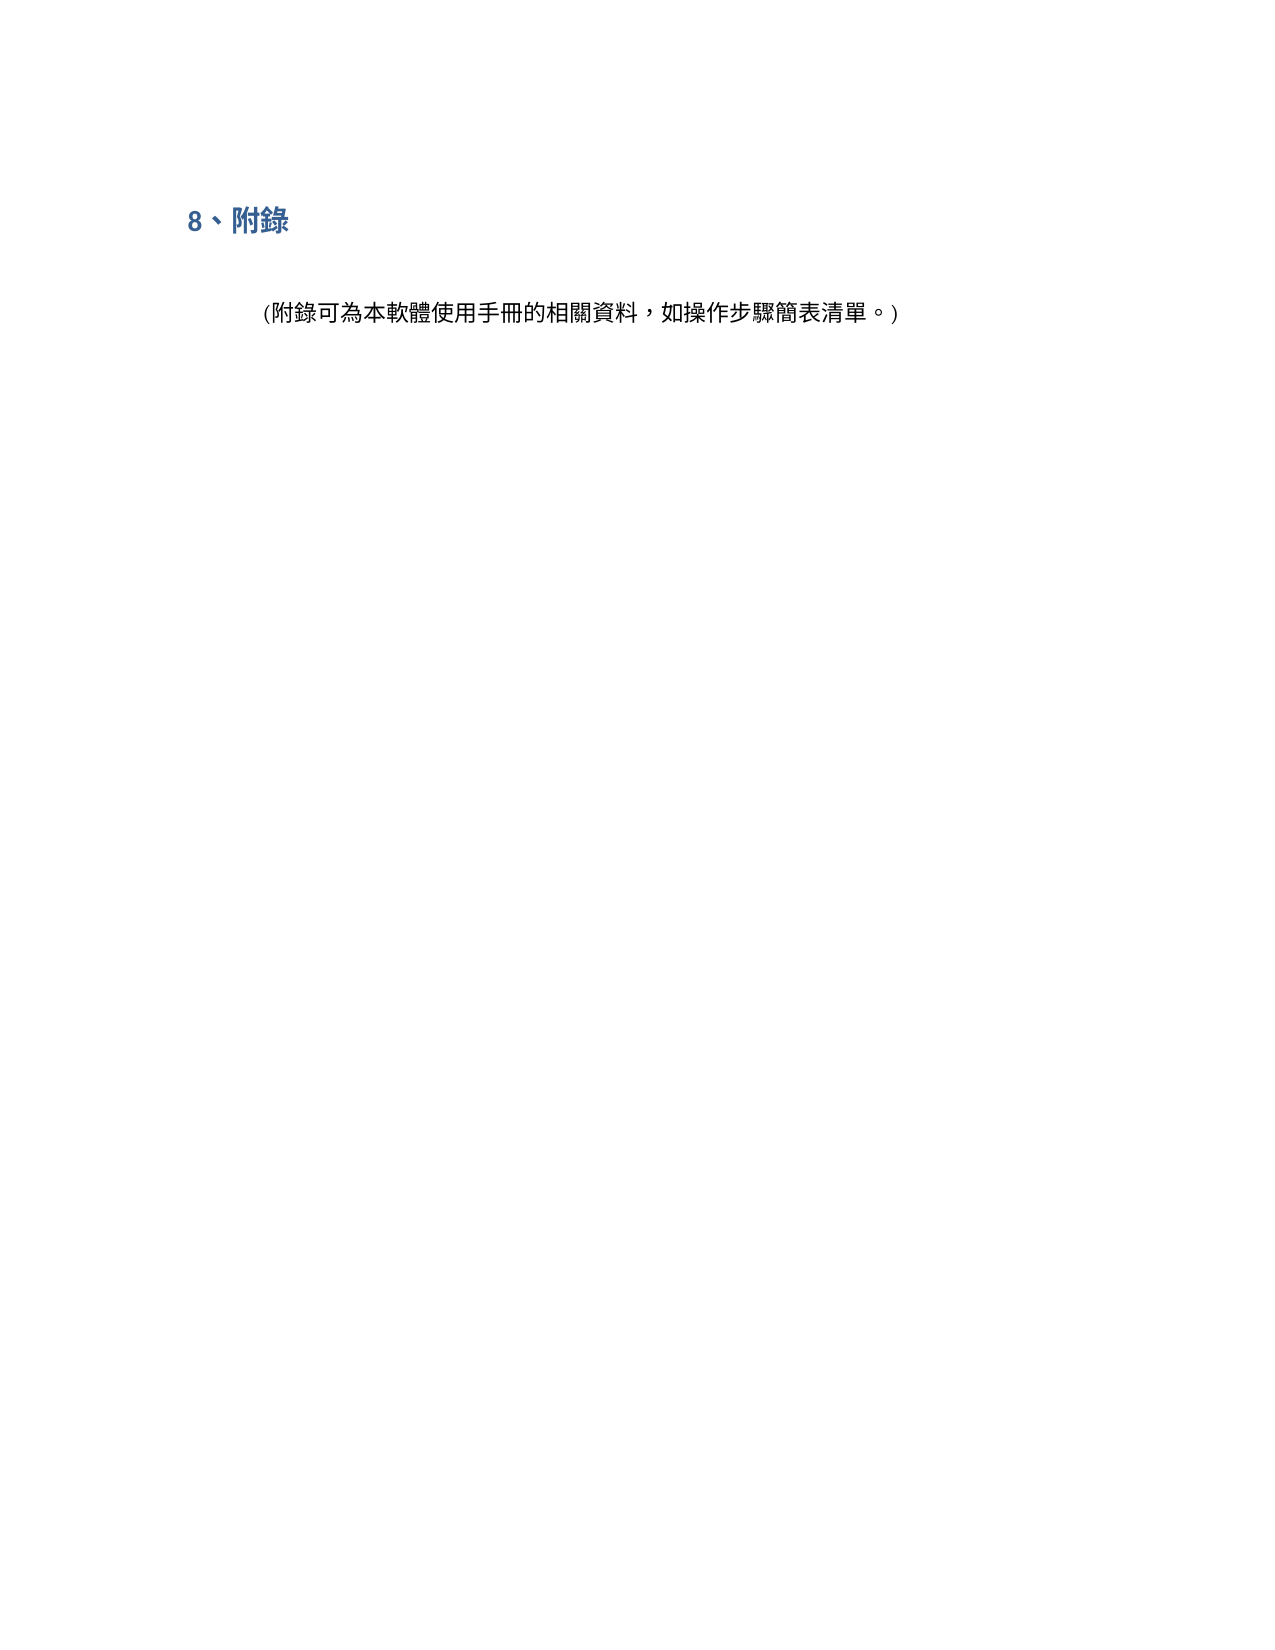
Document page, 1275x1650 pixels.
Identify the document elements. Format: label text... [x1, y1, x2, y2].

text (附錄可為本軟體使用手冊的相關資料，如操作步驟簡表清單。) [187, 297, 1087, 328]
subtitle 8、附錄 [187, 200, 1087, 240]
